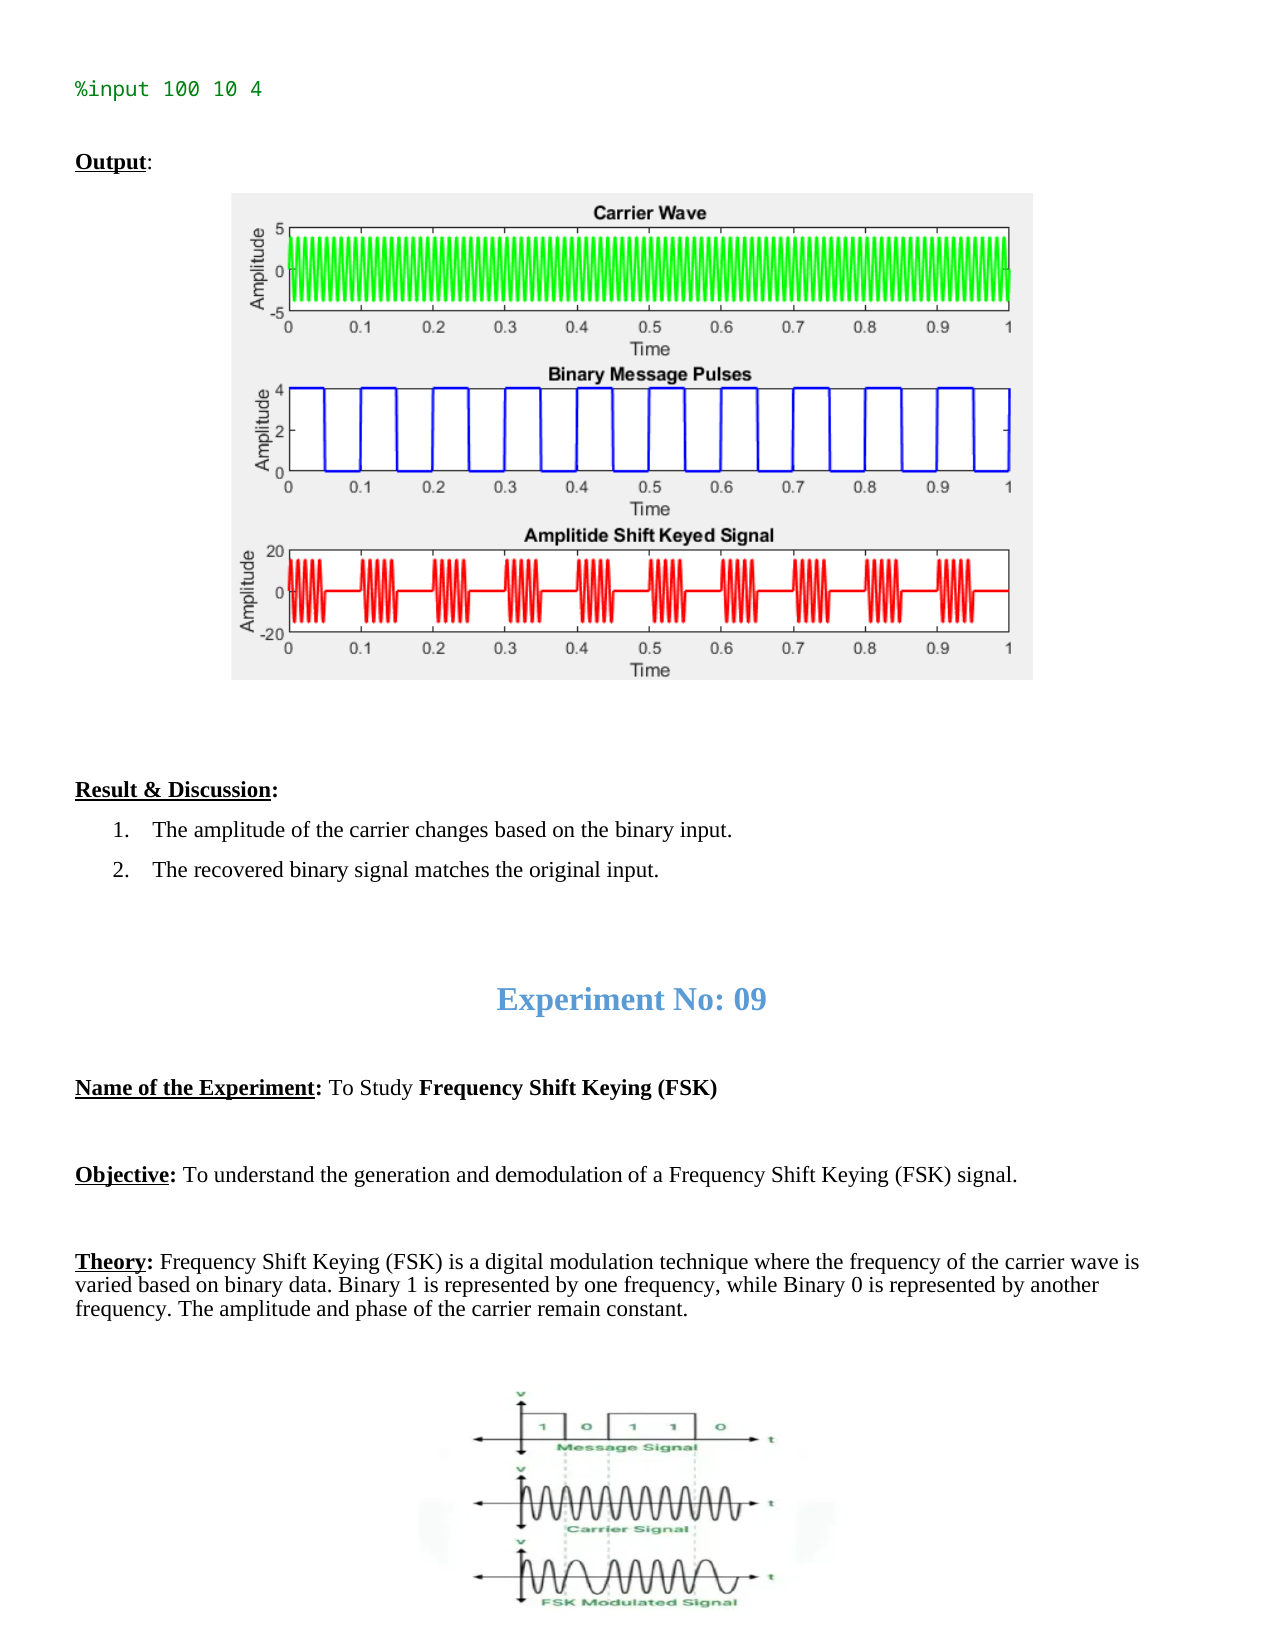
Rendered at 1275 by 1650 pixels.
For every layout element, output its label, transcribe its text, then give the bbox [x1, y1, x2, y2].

picture [230, 193, 1032, 678]
text Result & Discussion: [75, 779, 1188, 802]
text Name of the Experiment: To Study Frequency Shift Keying (FSK) [75, 1077, 1188, 1100]
text 2. The recovered binary signal matches the original input. [112, 859, 1188, 882]
text Output: [75, 148, 1188, 174]
picture [417, 1385, 852, 1610]
text Experiment No: 09 [75, 989, 1188, 1016]
text Objective: To understand the generation and demodulation of a Frequency Shift Keying (FSK) signal. [75, 1164, 1188, 1187]
text Theory: Frequency Shift Keying (FSK) is a digital modulation technique where the frequency of the carrier wave is varied based on binary data. Binary 1 is represented by one frequency, while Binary 0 is represented by another frequency. The amplitude and phase of the carrier remain constant. [75, 1250, 1183, 1321]
text 1. The amplitude of the carrier changes based on the binary input. [112, 819, 1188, 842]
text %input 100 10 4 [75, 74, 1188, 103]
